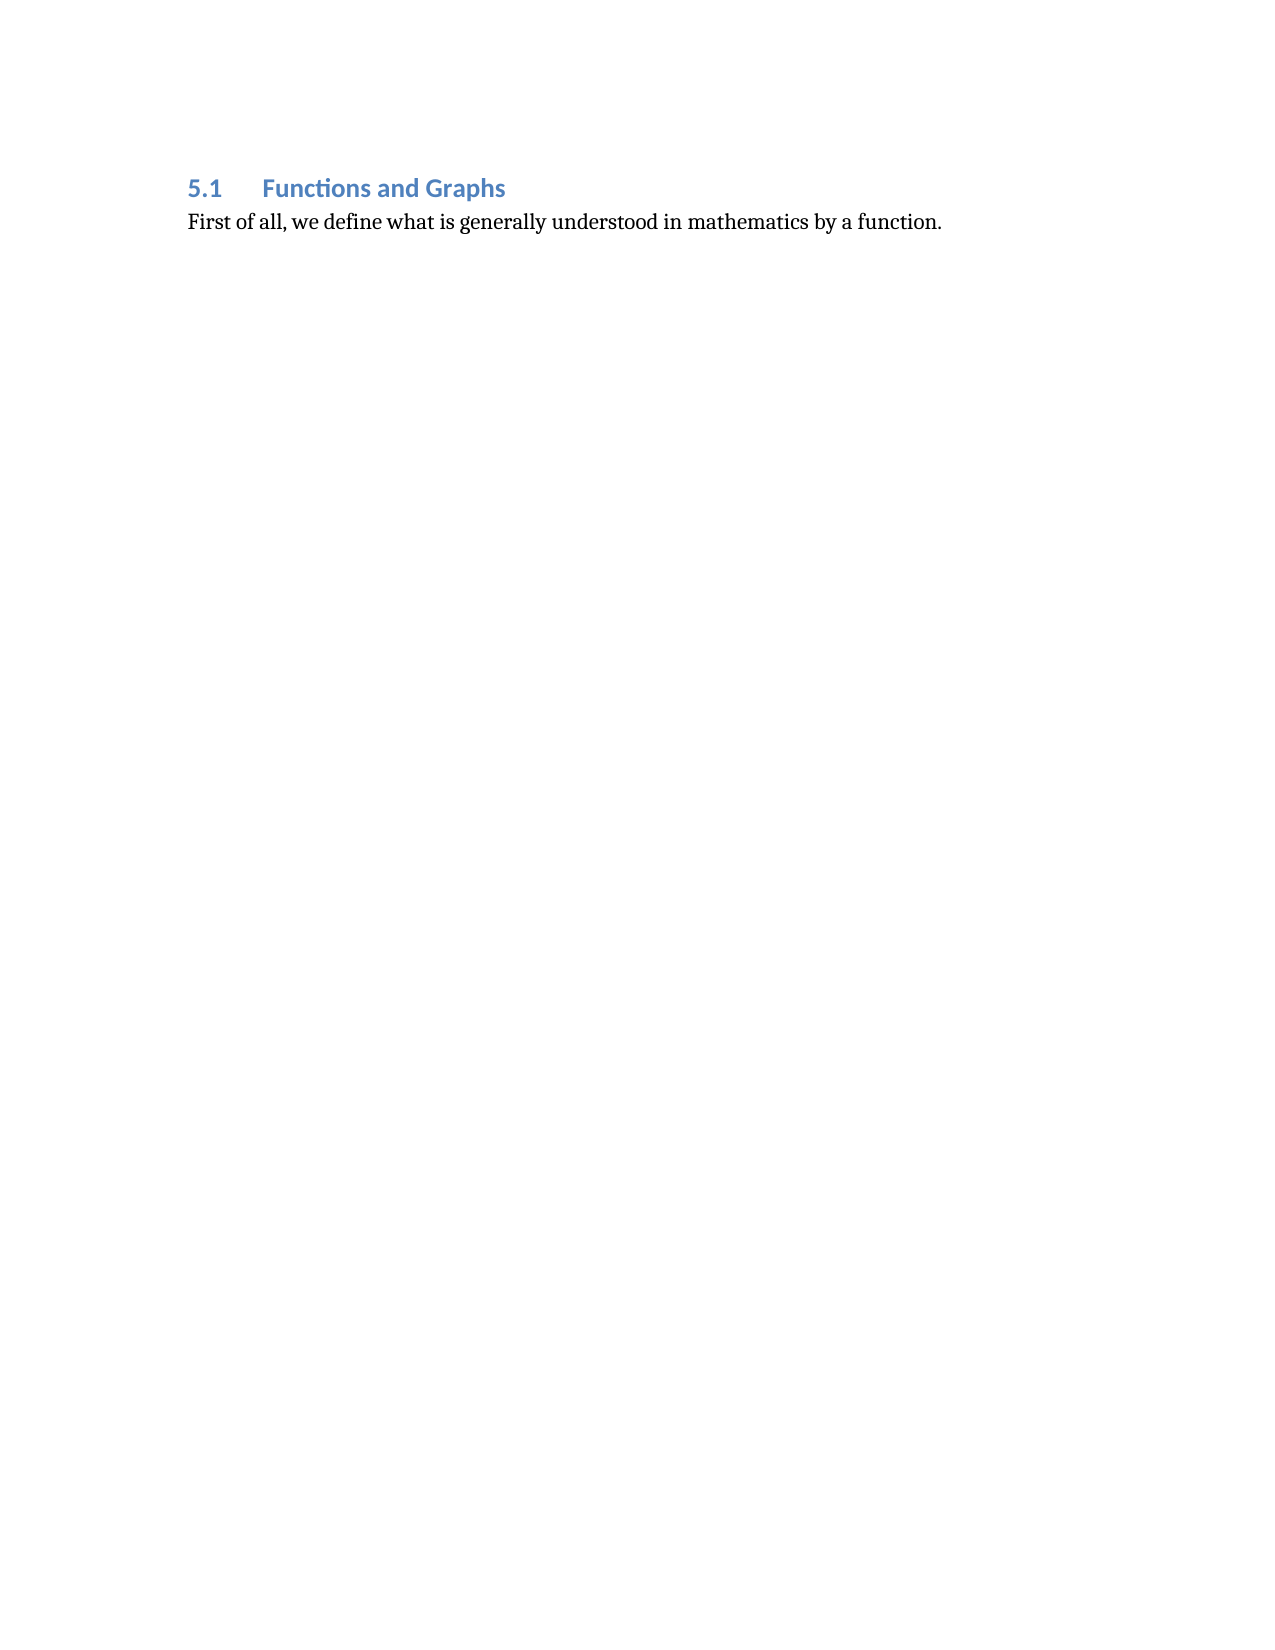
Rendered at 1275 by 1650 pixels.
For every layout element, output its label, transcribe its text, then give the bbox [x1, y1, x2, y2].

subtitle 5.1 Functions and Graphs [187, 171, 1087, 204]
text First of all, we define what is generally understood in mathematics by a function. [187, 209, 1087, 235]
